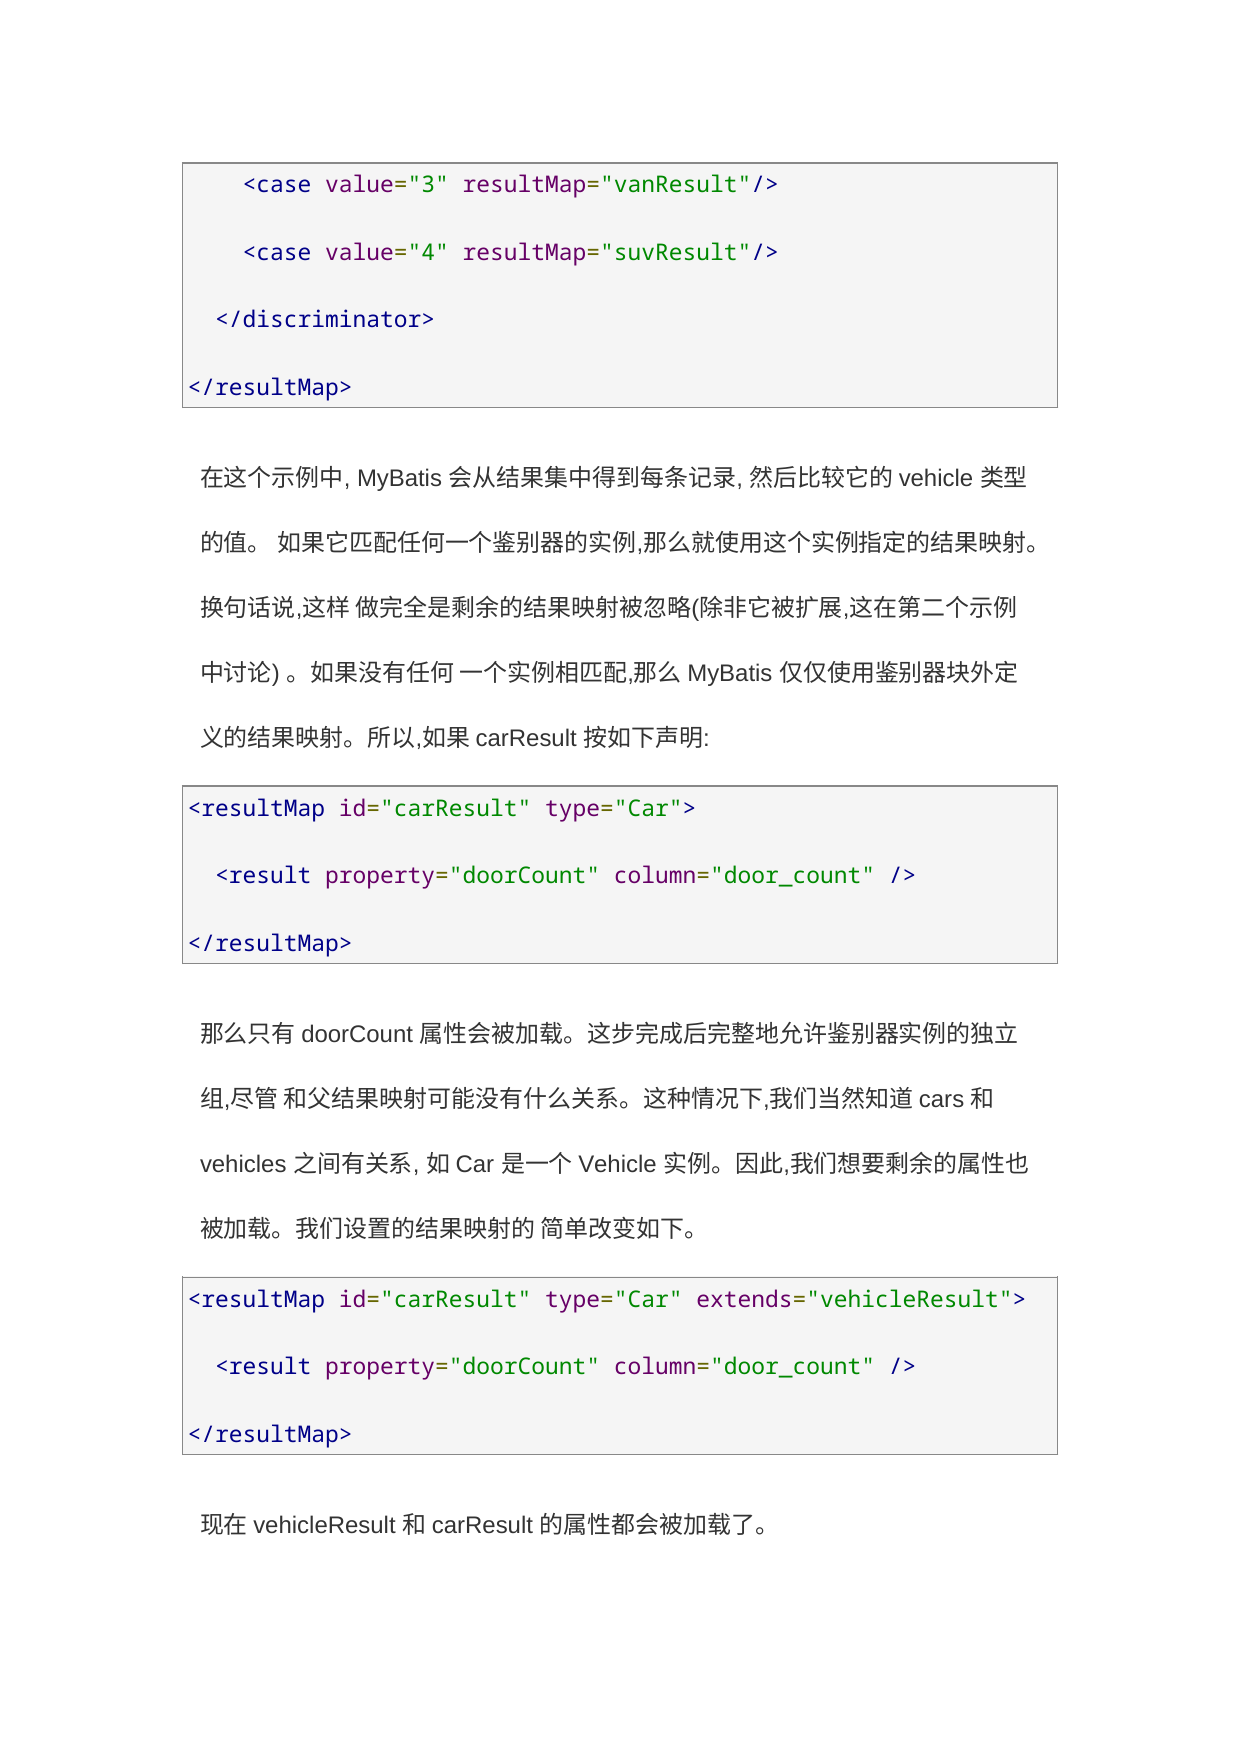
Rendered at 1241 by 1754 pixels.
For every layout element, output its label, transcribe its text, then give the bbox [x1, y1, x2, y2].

text </resultMap> [183, 920, 1057, 963]
text <result property="doorCount" column="door_count" /> [183, 853, 1057, 891]
text </resultMap> [183, 1411, 1057, 1454]
text <resultMap id="carResult" type="Car" extends="vehicleResult"> [183, 1278, 1057, 1315]
text <result property="doorCount" column="door_count" /> [183, 1344, 1057, 1382]
text <case value="3" resultMap="vanResult"/> [183, 164, 1057, 200]
text 那么只有 doorCount 属性会被加载。这步完成后完整地允许鉴别器实例的独立组,尽管 和父结果映射可能没有什么关系。这种情况下,我们当然知道 cars 和 vehicles 之间有关系, 如 Car 是一个 Vehicle 实例。因此,我们想要剩余的属性也被加载。我们设置的结果映射的 简单改变如下。 [200, 999, 1041, 1259]
text 在这个示例中, MyBatis 会从结果集中得到每条记录, 然后比较它的 vehicle 类型的值。 如果它匹配任何一个鉴别器的实例,那么就使用这个实例指定的结果映射。换句话说,这样 做完全是剩余的结果映射被忽略(除非它被扩展,这在第二个示例中讨论) 。如果没有任何 一个实例相匹配,那么 MyBatis 仅仅使用鉴别器块外定义的结果映射。所以,如果 carResult 按如下声明: [200, 443, 1041, 768]
text 现在 vehicleResult 和 carResult 的属性都会被加载了。 [200, 1490, 1041, 1555]
text </discriminator> [183, 297, 1057, 335]
text <resultMap id="carResult" type="Car"> [183, 787, 1057, 824]
text <case value="4" resultMap="suvResult"/> [183, 229, 1057, 268]
text </resultMap> [183, 364, 1057, 407]
